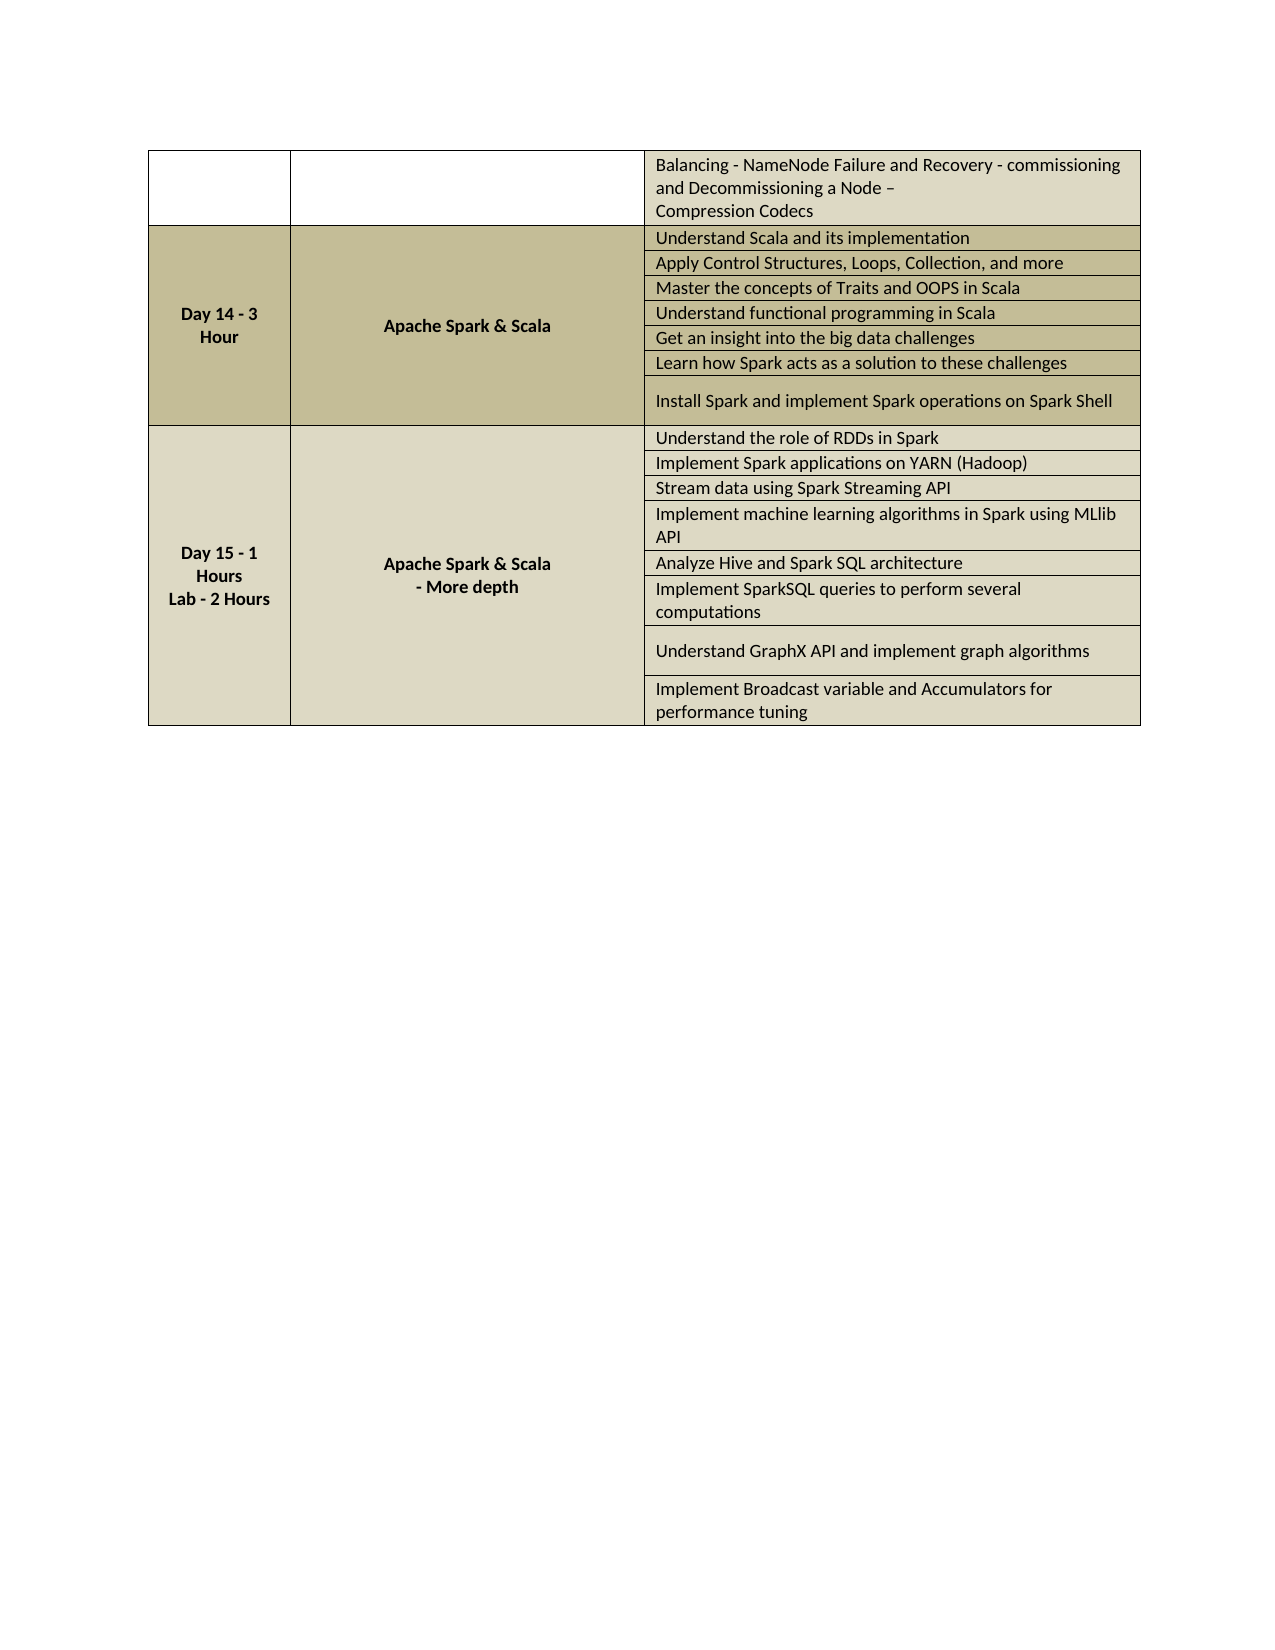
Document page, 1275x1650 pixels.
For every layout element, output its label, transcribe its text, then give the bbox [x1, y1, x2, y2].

table_cell Stream data using Spark Streaming API [645, 476, 1140, 500]
table_cell Get an insight into the big data challenges [645, 326, 1140, 350]
table_cell Apache Spark & Scala [291, 226, 644, 425]
table_cell Day 14 - 3 Hour [149, 226, 290, 425]
table_cell Balancing - NameNode Failure and Recovery - commissioning and Decommissioning a Node – Compression Codecs [645, 151, 1140, 225]
table_cell Day 15 - 1 Hours Lab - 2 Hours [149, 426, 290, 725]
table_cell Implement Spark applications on YARN (Hadoop) [645, 451, 1140, 475]
table_cell Learn how Spark acts as a solution to these challenges [645, 351, 1140, 375]
table_cell Implement machine learning algorithms in Spark using MLlib API [645, 501, 1140, 550]
table_cell Implement SparkSQL queries to perform several computations [645, 576, 1140, 625]
table_cell Implement Broadcast variable and Accumulators for performance tuning [645, 676, 1140, 725]
table_cell Analyze Hive and Spark SQL architecture [645, 551, 1140, 575]
table_cell Understand GraphX API and implement graph algorithms [645, 626, 1140, 675]
table_cell Master the concepts of Traits and OOPS in Scala [645, 276, 1140, 300]
table_cell Apache Spark & Scala - More depth [291, 426, 644, 725]
table_cell Install Spark and implement Spark operations on Spark Shell [645, 376, 1140, 425]
table_cell Understand the role of RDDs in Spark [645, 426, 1140, 450]
table_cell Understand functional programming in Scala [645, 301, 1140, 325]
table_cell Understand Scala and its implementation [645, 226, 1140, 250]
table_cell Apply Control Structures, Loops, Collection, and more [645, 251, 1140, 275]
